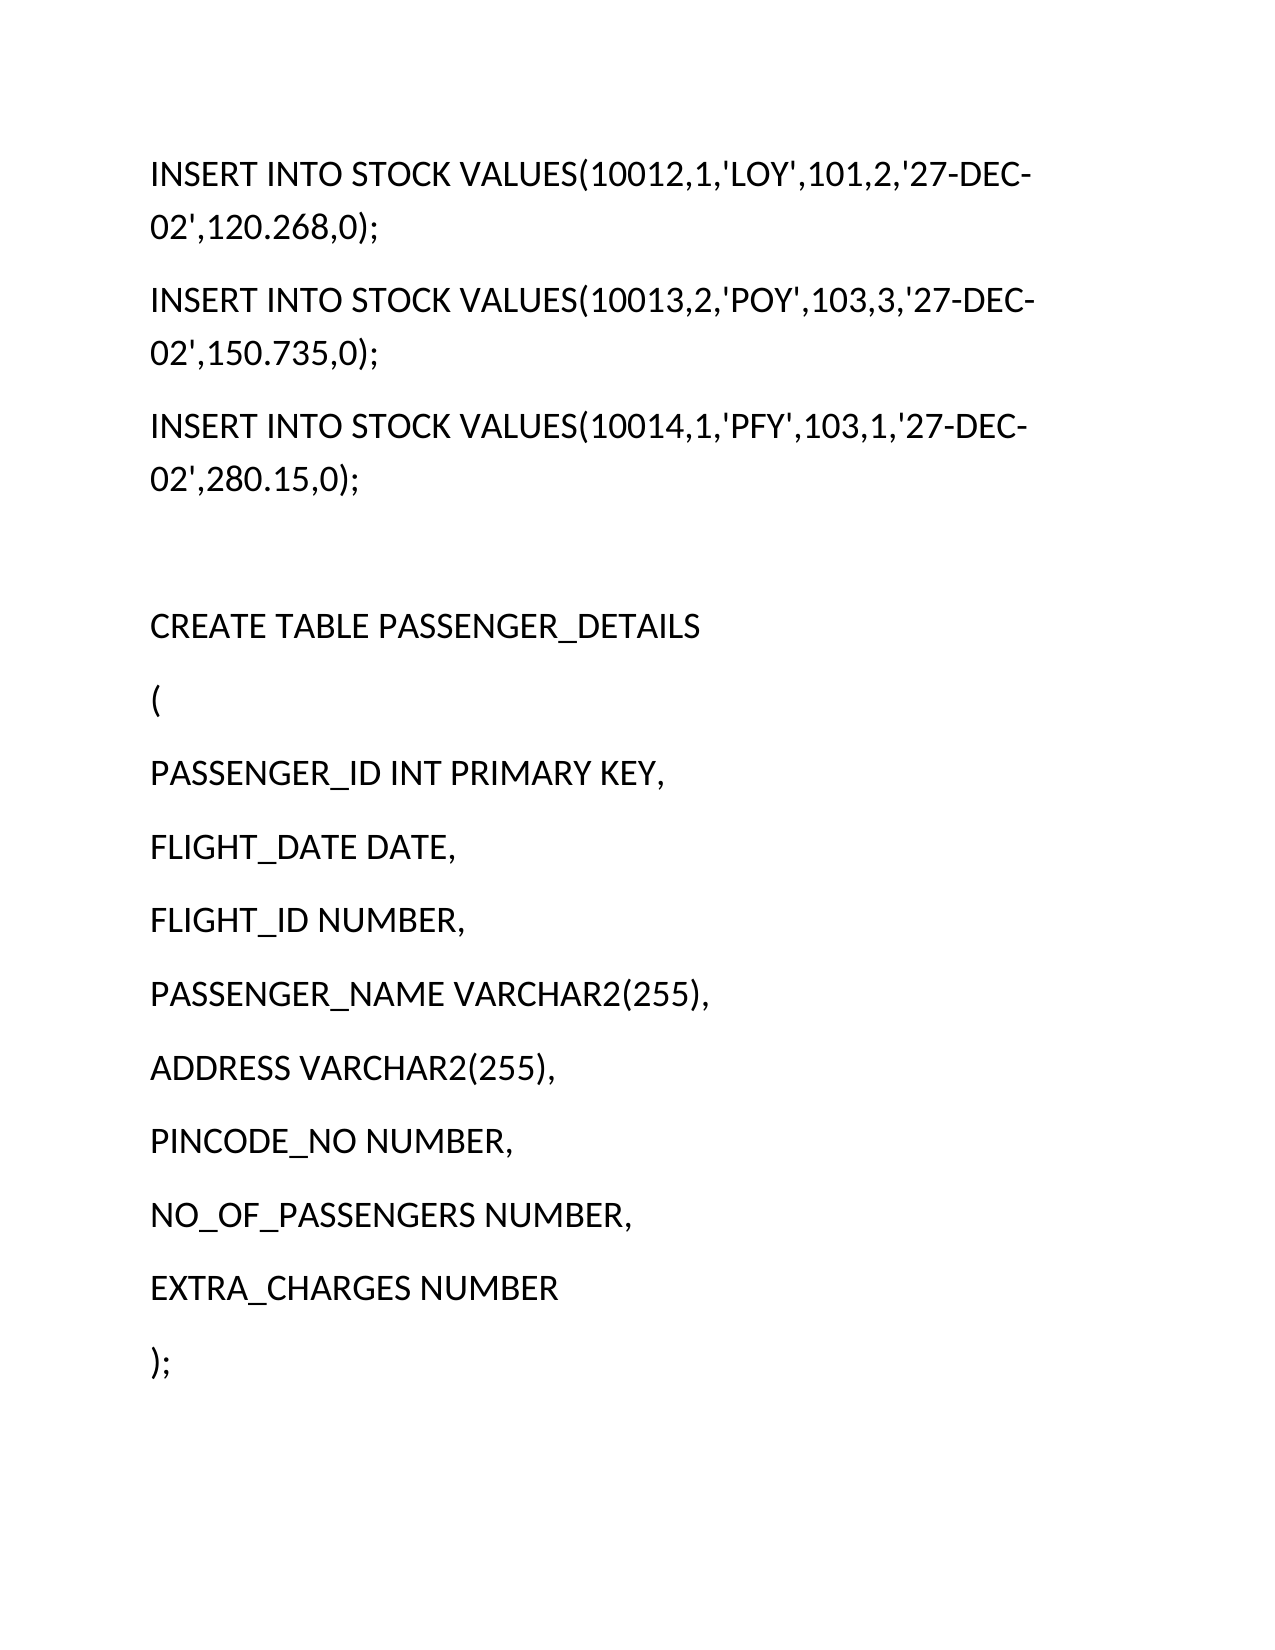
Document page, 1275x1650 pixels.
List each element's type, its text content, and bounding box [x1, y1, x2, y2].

text ( [150, 676, 1125, 722]
text INSERT INTO STOCK VALUES(10013,2,'POY',103,3,'27-DEC-02',150.735,0); [150, 276, 1125, 375]
text ); [150, 1338, 1125, 1383]
text FLIGHT_ID NUMBER, [150, 896, 1125, 942]
text PINCODE_NO NUMBER, [150, 1117, 1125, 1163]
text FLIGHT_DATE DATE, [150, 823, 1125, 869]
text ADDRESS VARCHAR2(255), [150, 1043, 1125, 1089]
text INSERT INTO STOCK VALUES(10012,1,'LOY',101,2,'27-DEC-02',120.268,0); [150, 150, 1125, 248]
text CREATE TABLE PASSENGER_DETAILS [150, 602, 1125, 648]
text PASSENGER_ID INT PRIMARY KEY, [150, 749, 1125, 795]
text PASSENGER_NAME VARCHAR2(255), [150, 970, 1125, 1016]
text NO_OF_PASSENGERS NUMBER, [150, 1191, 1125, 1236]
text EXTRA_CHARGES NUMBER [150, 1264, 1125, 1310]
text INSERT INTO STOCK VALUES(10014,1,'PFY',103,1,'27-DEC-02',280.15,0); [150, 402, 1125, 501]
